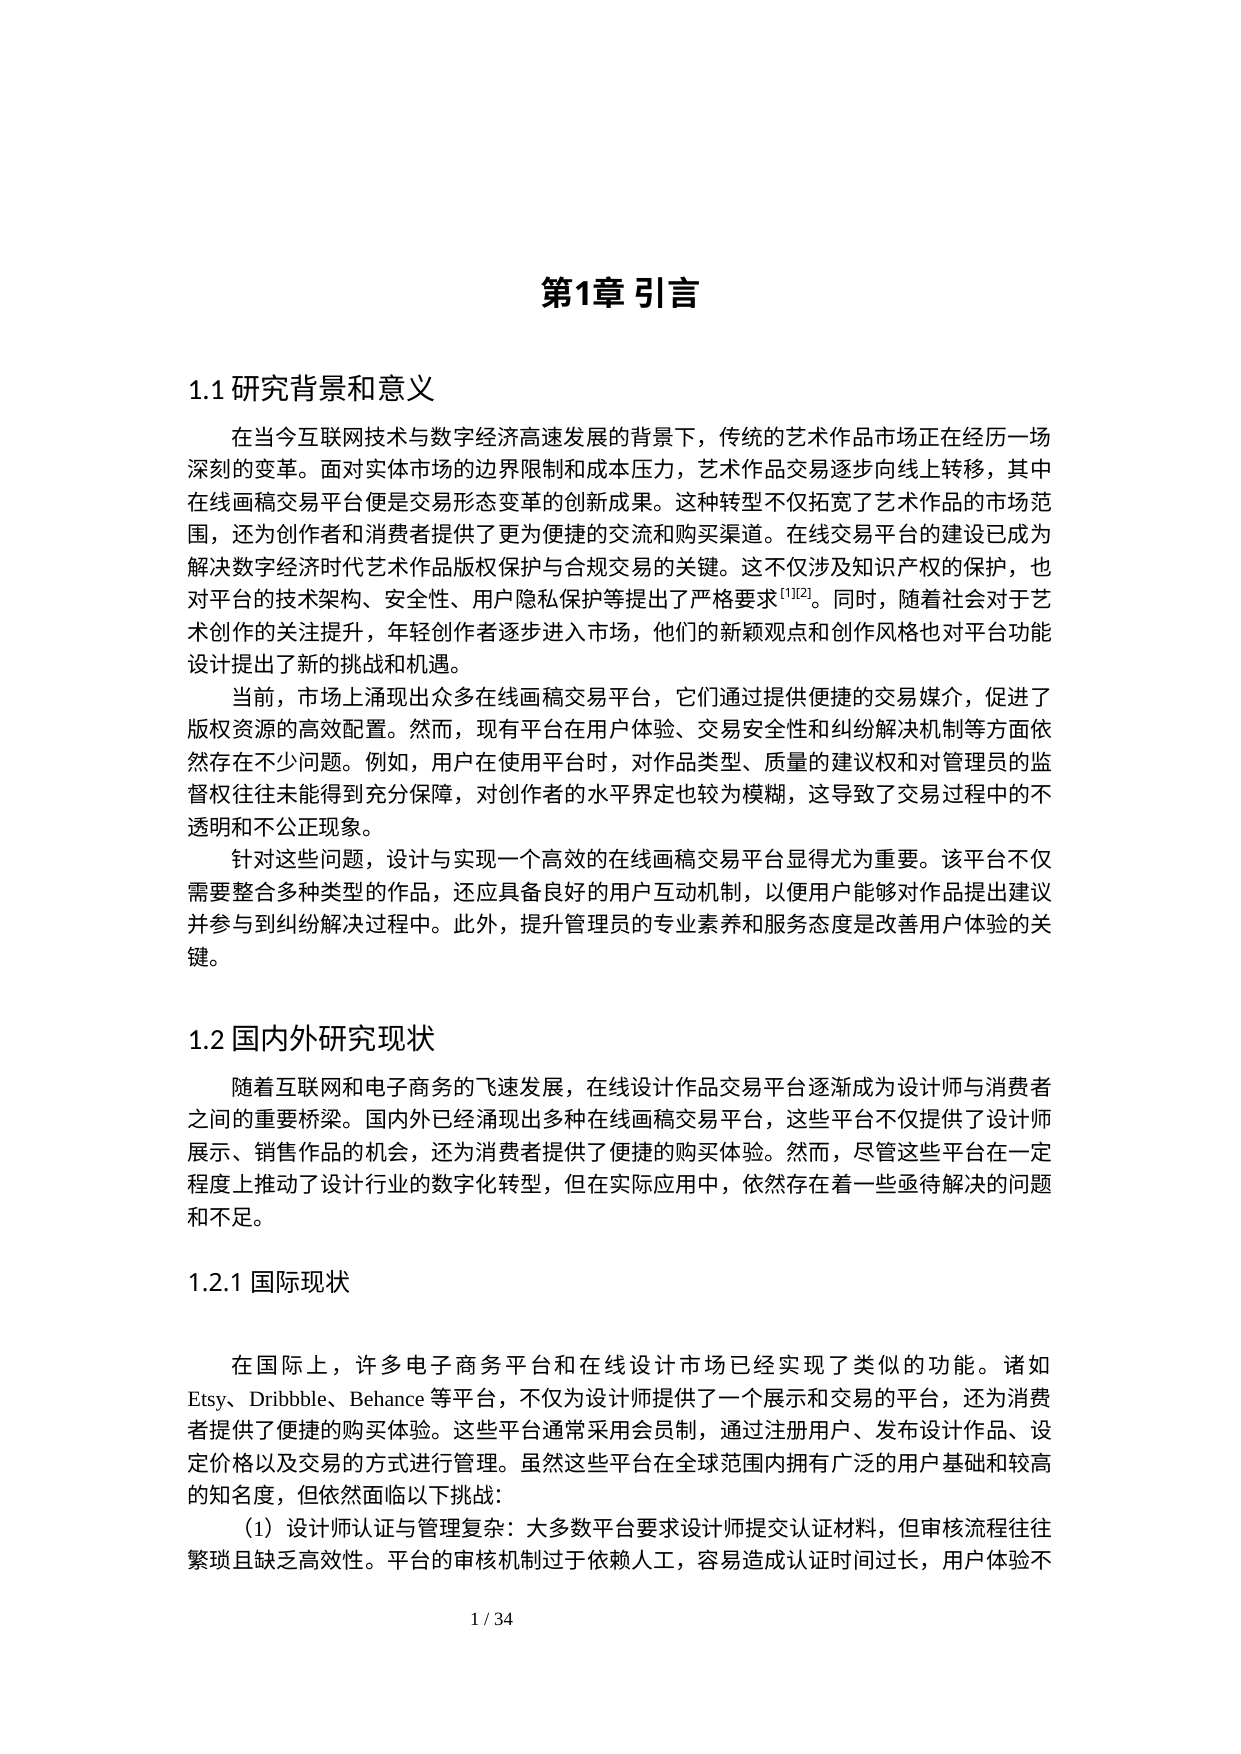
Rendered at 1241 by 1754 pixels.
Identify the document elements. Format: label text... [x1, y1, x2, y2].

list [187, 1510, 1053, 1575]
text 针对这些问题，设计与实现一个高效的在线画稿交易平台显得尤为重要。该平台不仅需要整合多种类型的作品，还应具备良好的用户互动机制，以便用户能够对作品提出建议并参与到纠纷解决过程中。此外，提升管理员的专业素养和服务态度是改善用户体验的关键。 [187, 842, 1053, 972]
list 国内外研究现状 [187, 1004, 1053, 1069]
text 当前，市场上涌现出众多在线画稿交易平台，它们通过提供便捷的交易媒介，促进了版权资源的高效配置。然而，现有平台在用户体验、交易安全性和纠纷解决机制等方面依然存在不少问题。例如，用户在使用平台时，对作品类型、质量的建议权和对管理员的监督权往往未能得到充分保障，对创作者的水平界定也较为模糊，这导致了交易过程中的不透明和不公正现象。 [187, 679, 1053, 842]
list 随着互联网和电子商务的飞速发展，在线设计作品交易平台逐渐成为设计师与消费者之间的重要桥梁。国内外已经涌现出多种在线画稿交易平台，这些平台不仅提供了设计师展示、销售作品的机会，还为消费者提供了便捷的购买体验。然而，尽管这些平台在一定程度上推动了设计行业的数字化转型，但在实际应用中，依然存在着一些亟待解决的问题和不足。 [187, 1069, 1053, 1232]
subtitle 引言 [187, 258, 1053, 323]
list 1.2.1 国际现状 [187, 1248, 1053, 1313]
text 在国际上，许多电子商务平台和在线设计市场已经实现了类似的功能。诸如 Etsy、Dribbble、Behance 等平台，不仅为设计师提供了一个展示和交易的平台，还为消费者提供了便捷的购买体验。这些平台通常采用会员制，通过注册用户、发布设计作品、设定价格以及交易的方式进行管理。虽然这些平台在全球范围内拥有广泛的用户基础和较高的知名度，但依然面临以下挑战： [187, 1348, 1053, 1510]
text 在当今互联网技术与数字经济高速发展的背景下，传统的艺术作品市场正在经历一场深刻的变革。面对实体市场的边界限制和成本压力，艺术作品交易逐步向线上转移，其中，在线画稿交易平台便是交易形态变革的创新成果。这种转型不仅拓宽了艺术作品的市场范围，还为创作者和消费者提供了更为便捷的交流和购买渠道。在线交易平台的建设已成为解决数字经济时代艺术作品版权保护与合规交易的关键。这不仅涉及知识产权的保护，也对平台的技术架构、安全性、用户隐私保护等提出了严格要求[1][2]。同时，随着社会对于艺术创作的关注提升，年轻创作者逐步进入市场，他们的新颖观点和创作风格也对平台功能设计提出了新的挑战和机遇。 [187, 419, 1053, 679]
list 研究背景和意义 [187, 354, 1053, 419]
